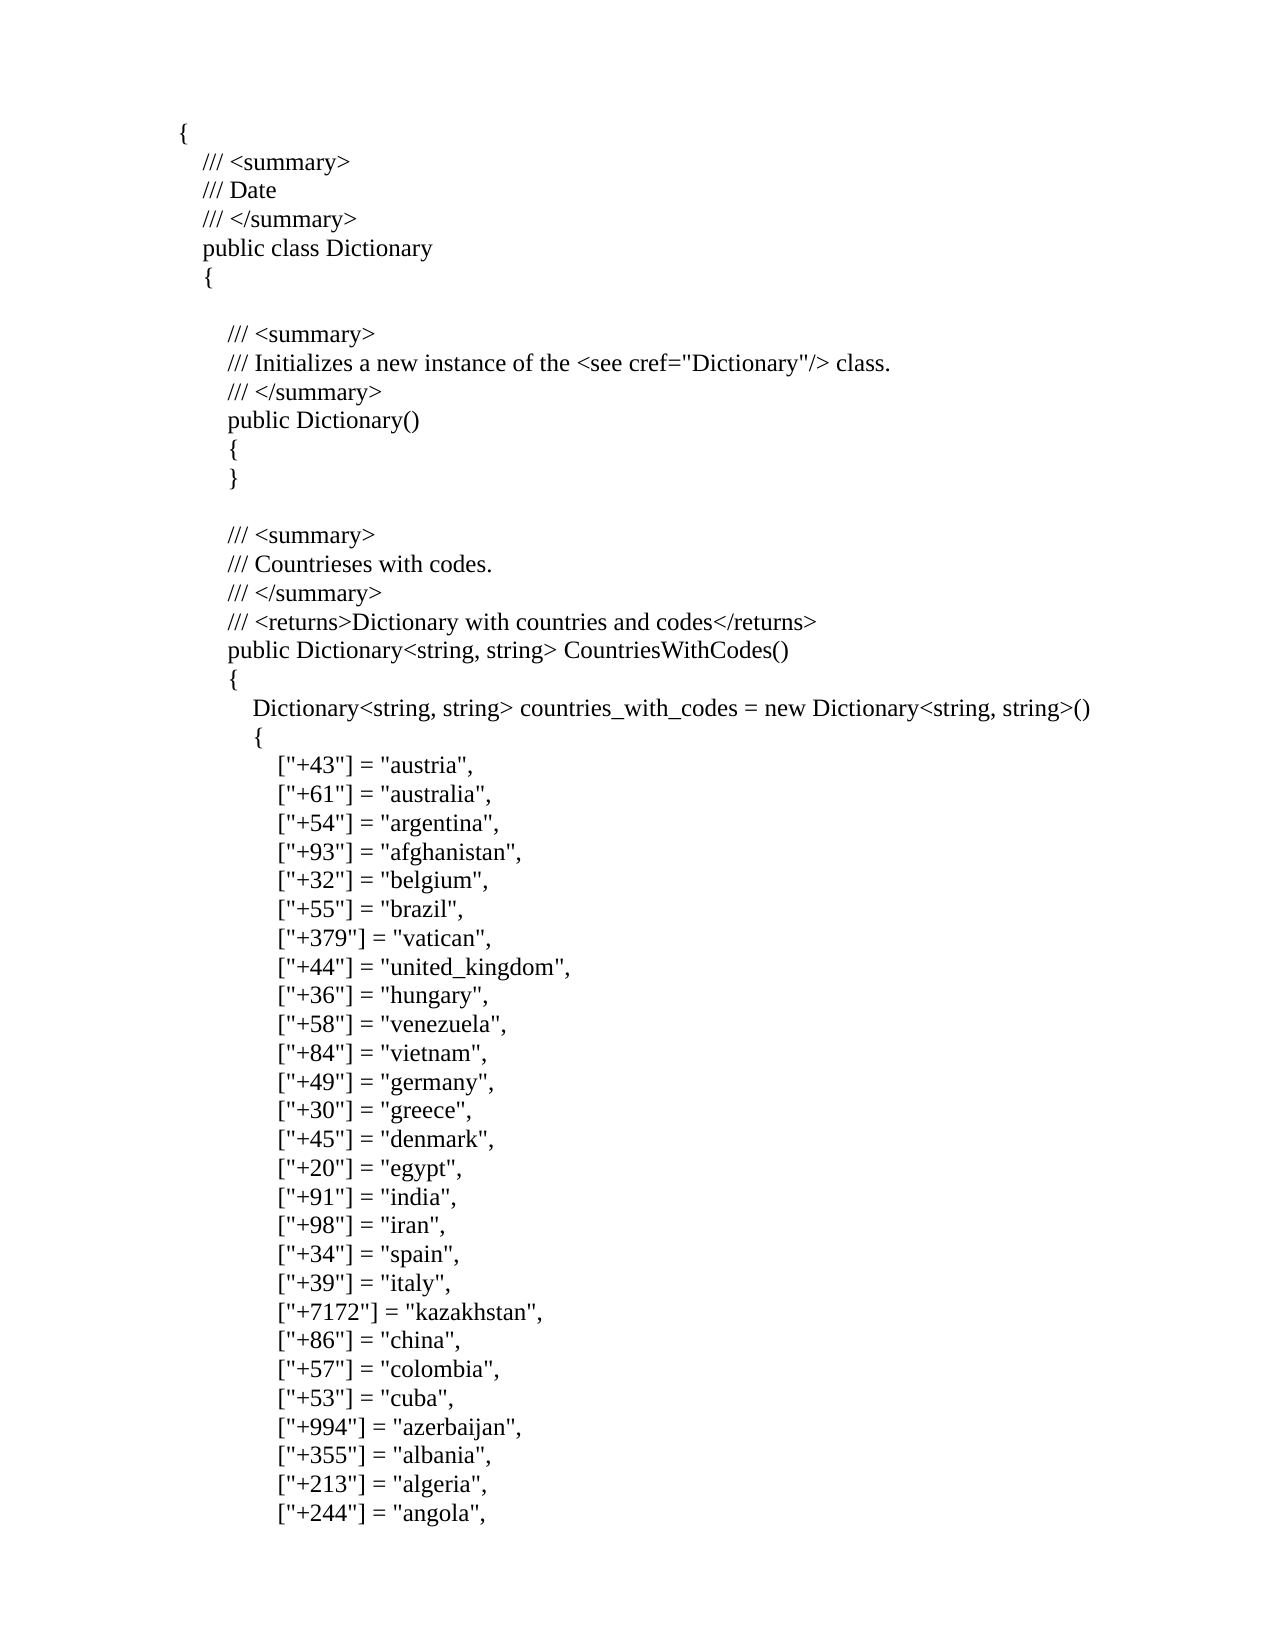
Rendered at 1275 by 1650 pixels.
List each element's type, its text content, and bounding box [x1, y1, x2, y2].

text ["+34"] = "spain", [177, 1239, 1216, 1268]
text /// <summary> [177, 147, 1216, 176]
text ["+379"] = "vatican", [177, 923, 1216, 952]
text /// </summary> [177, 204, 1216, 233]
text /// Date [177, 176, 1216, 204]
text ["+84"] = "vietnam", [177, 1038, 1216, 1067]
text ["+994"] = "azerbaijan", [177, 1412, 1216, 1441]
text public class Dictionary [177, 233, 1216, 262]
text { [177, 262, 1216, 291]
text ["+36"] = "hungary", [177, 981, 1216, 1009]
text } [177, 463, 1216, 492]
text ["+30"] = "greece", [177, 1096, 1216, 1124]
text ["+39"] = "italy", [177, 1268, 1216, 1297]
text { [177, 434, 1216, 463]
text ["+55"] = "brazil", [177, 894, 1216, 923]
text ["+93"] = "afghanistan", [177, 837, 1216, 866]
text { [177, 118, 1216, 147]
text Dictionary<string, string> countries_with_codes = new Dictionary<string, string>() [177, 693, 1216, 722]
text ["+213"] = "algeria", [177, 1469, 1216, 1498]
text ["+355"] = "albania", [177, 1441, 1216, 1469]
text ["+54"] = "argentina", [177, 808, 1216, 837]
text ["+44"] = "united_kingdom", [177, 952, 1216, 981]
text ["+53"] = "cuba", [177, 1383, 1216, 1412]
text ["+61"] = "australia", [177, 779, 1216, 808]
text ["+57"] = "colombia", [177, 1354, 1216, 1383]
text ["+86"] = "china", [177, 1326, 1216, 1354]
text /// </summary> [177, 377, 1216, 406]
text ["+91"] = "india", [177, 1182, 1216, 1211]
text { [177, 664, 1216, 693]
text ["+98"] = "iran", [177, 1211, 1216, 1239]
text /// </summary> [177, 578, 1216, 607]
text ["+49"] = "germany", [177, 1067, 1216, 1096]
text /// <returns>Dictionary with countries and codes</returns> [177, 607, 1216, 636]
text /// Initializes a new instance of the <see cref="Dictionary"/> class. [177, 348, 1216, 377]
text /// Countrieses with codes. [177, 549, 1216, 578]
text ["+244"] = "angola", [177, 1498, 1216, 1527]
text /// <summary> [177, 521, 1216, 549]
text ["+43"] = "аustria", [177, 751, 1216, 779]
text ["+58"] = "venezuela", [177, 1009, 1216, 1038]
text ["+32"] = "belgium", [177, 866, 1216, 894]
text ["+7172"] = "kazakhstan", [177, 1297, 1216, 1326]
text ["+45"] = "denmark", [177, 1124, 1216, 1153]
text public Dictionary<string, string> CountriesWithCodes() [177, 636, 1216, 664]
text { [177, 722, 1216, 751]
text /// <summary> [177, 319, 1216, 348]
text public Dictionary() [177, 406, 1216, 434]
text ["+20"] = "egypt", [177, 1153, 1216, 1182]
